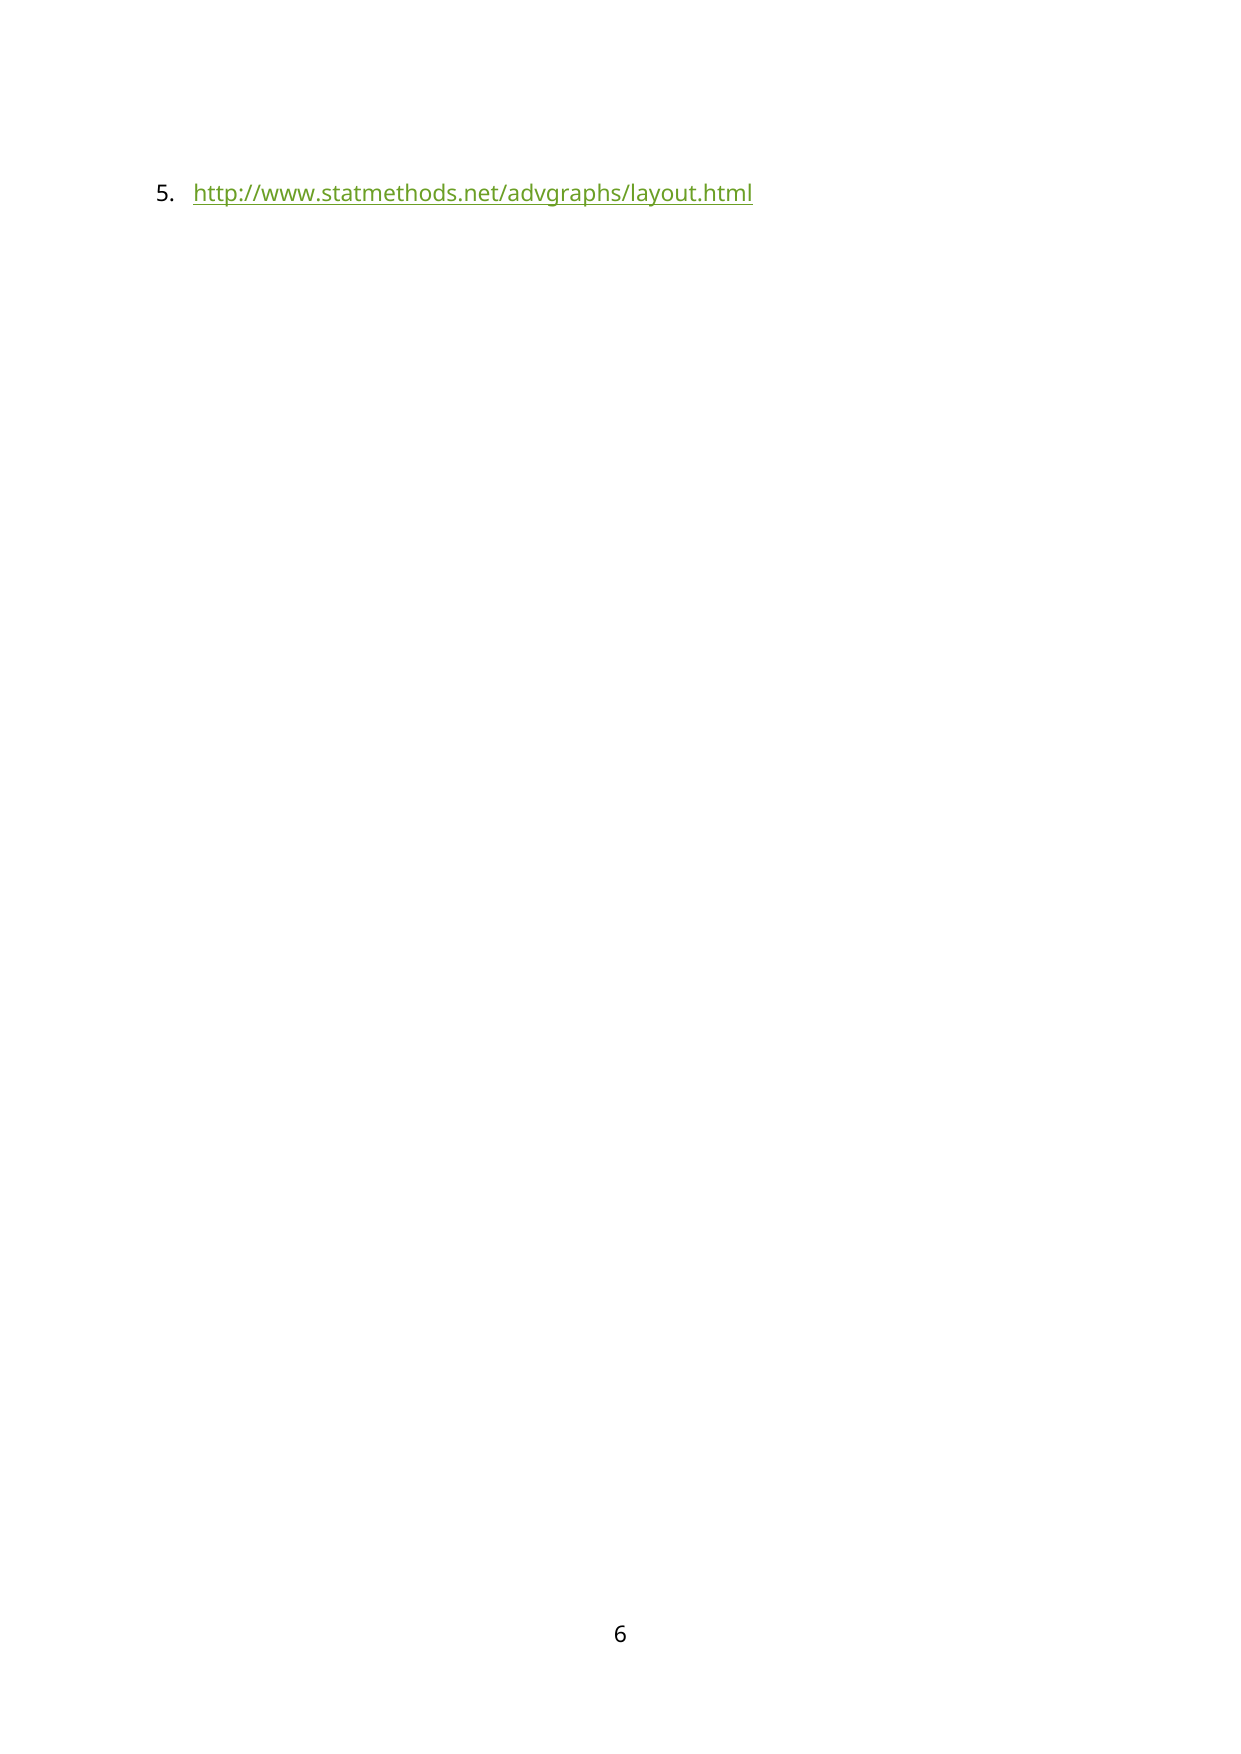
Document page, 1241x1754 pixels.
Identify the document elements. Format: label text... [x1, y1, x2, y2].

list http://www.statmethods.net/advgraphs/layout.html [156, 177, 1122, 208]
